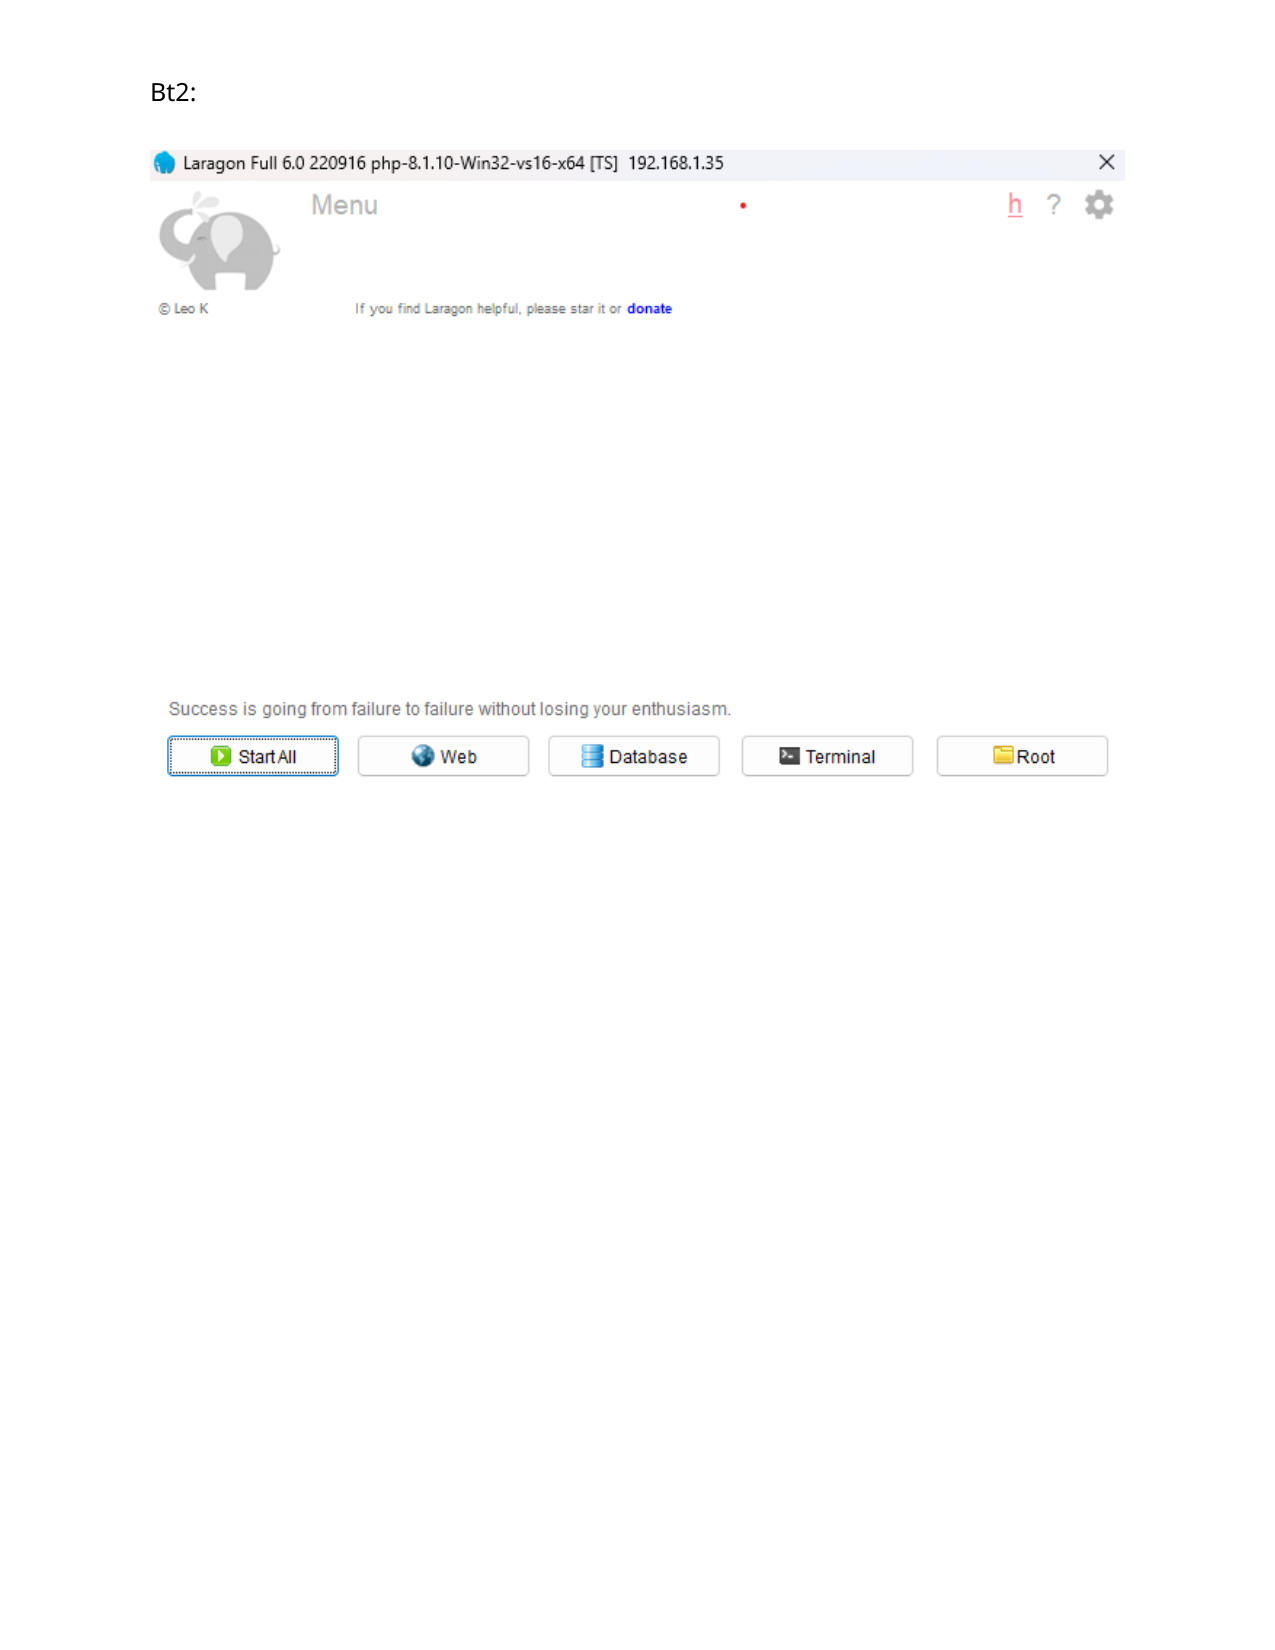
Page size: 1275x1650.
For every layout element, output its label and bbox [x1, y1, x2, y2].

picture [150, 150, 1125, 794]
